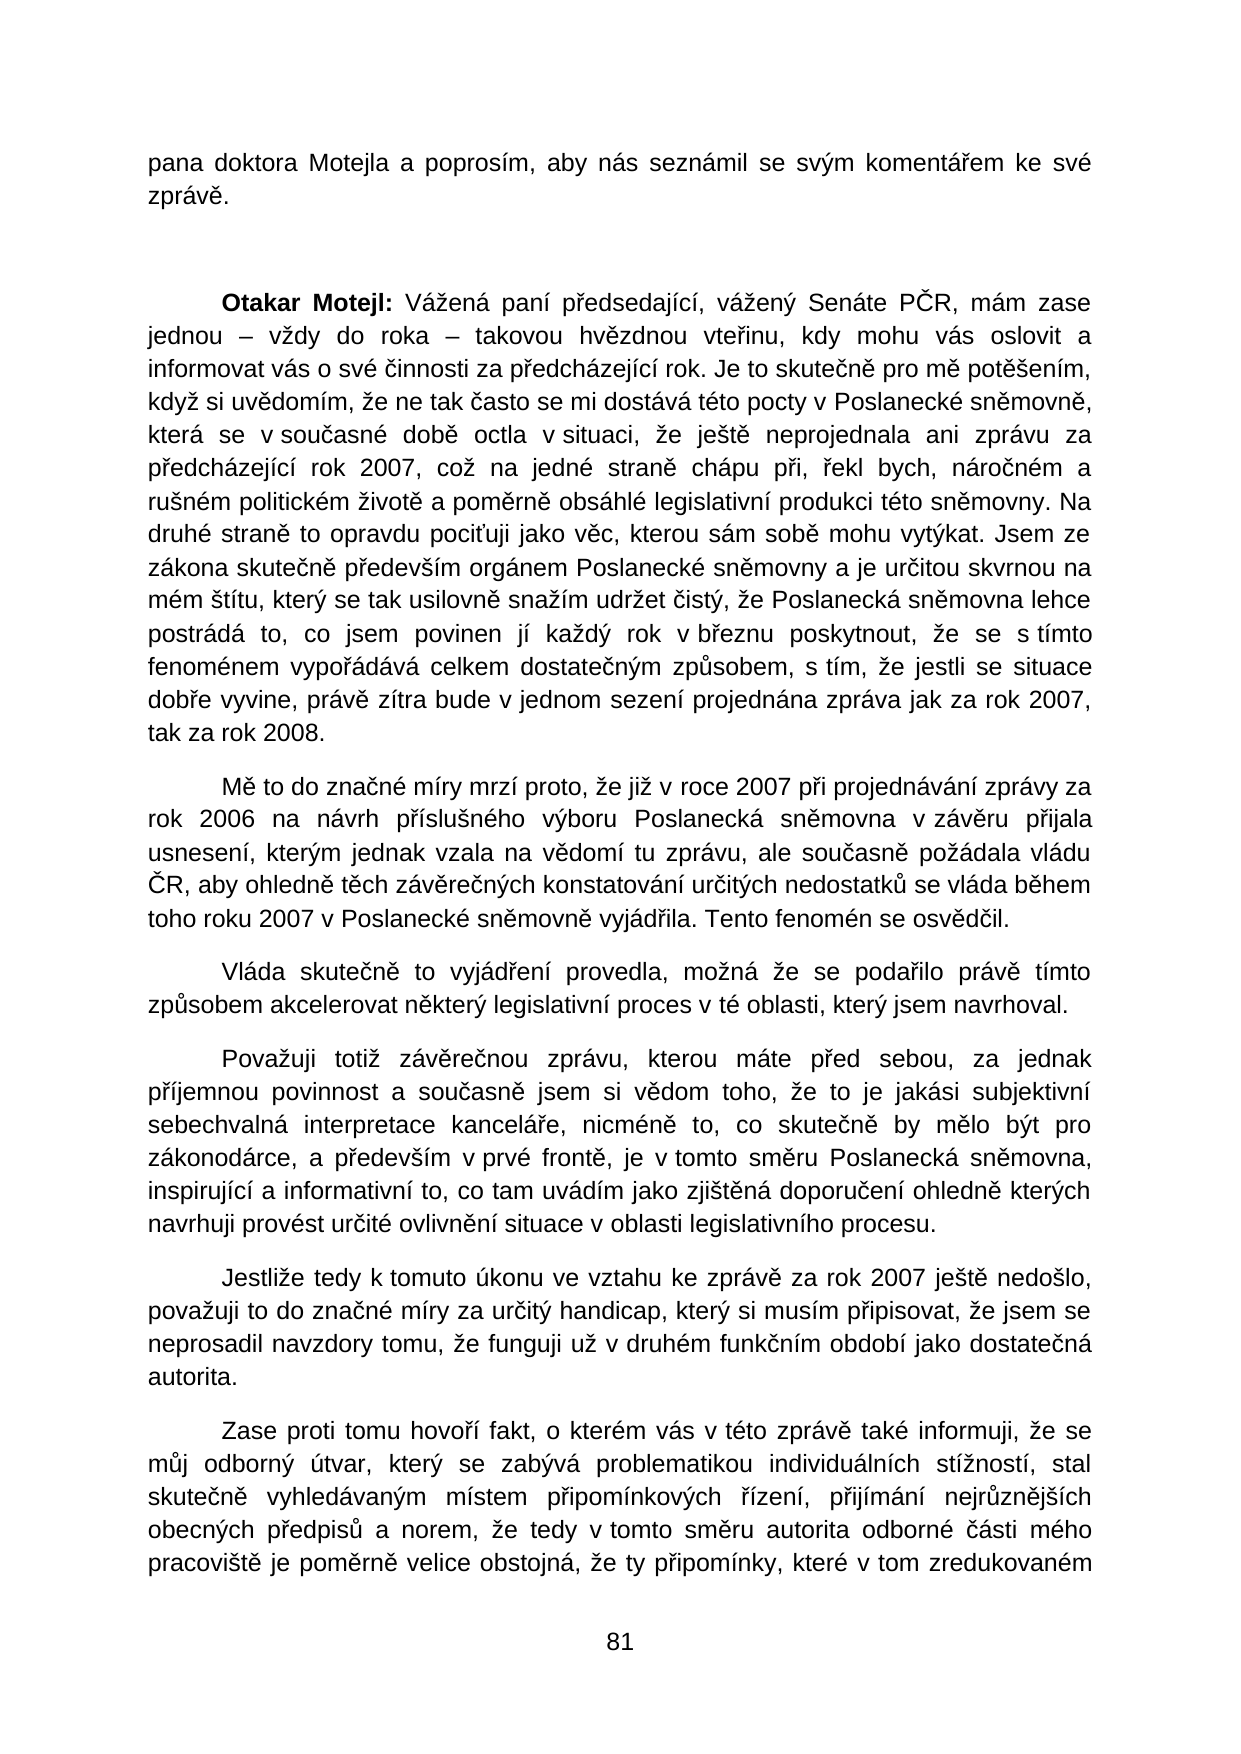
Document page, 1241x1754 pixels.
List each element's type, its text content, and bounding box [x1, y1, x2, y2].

text Vláda skutečně to vyjádření provedla, možná že se podařilo právě tímto způsobem akcelerovat některý legislativní proces v té oblasti, který jsem navrhoval. [148, 957, 1093, 1019]
text Otakar Motejl: Vážená paní předsedající, vážený Senáte PČR, mám zase jednou – vždy do roka – takovou hvězdnou vteřinu, kdy mohu vás oslovit a informovat vás o své činnosti za předcházející rok. Je to skutečně pro mě potěšením, když si uvědomím, že ne tak často se mi dostává této pocty v Poslanecké sněmovně, která se v současné době octla v situaci, že ještě neprojednala ani zprávu za předcházející rok 2007, což na jedné straně chápu při, řekl bych, náročném a rušném politickém životě a poměrně obsáhlé legislativní produkci této sněmovny. Na druhé straně to opravdu pociťuji jako věc, kterou sám sobě mohu vytýkat. Jsem ze zákona skutečně především orgánem Poslanecké sněmovny a je určitou skvrnou na mém štítu, který se tak usilovně snažím udržet čistý, že Poslanecká sněmovna lehce postrádá to, co jsem povinen jí každý rok v březnu poskytnout, že se s tímto fenoménem vypořádává celkem dostatečným způsobem, s tím, že jestli se situace dobře vyvine, právě zítra bude v jednom sezení projednána zpráva jak za rok 2007, tak za rok 2008. [148, 288, 1093, 746]
text Jestliže tedy k tomuto úkonu ve vztahu ke zprávě za rok 2007 ještě nedošlo, považuji to do značné míry za určitý handicap, který si musím připisovat, že jsem se neprosadil navzdory tomu, že funguji už v druhém funkčním období jako dostatečná autorita. [148, 1263, 1093, 1391]
text Považuji totiž závěrečnou zprávu, kterou máte před sebou, za jednak příjemnou povinnost a současně jsem si vědom toho, že to je jakási subjektivní sebechvalná interpretace kanceláře, nicméně to, co skutečně by mělo být pro zákonodárce, a především v prvé frontě, je v tomto směru Poslanecká sněmovna, inspirující a informativní to, co tam uvádím jako zjištěná doporučení ohledně kterých navrhuji provést určité ovlivnění situace v oblasti legislativního procesu. [148, 1044, 1093, 1238]
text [148, 1416, 1093, 1577]
text Mě to do značné míry mrzí proto, že již v roce 2007 při projednávání zprávy za rok 2006 na návrh příslušného výboru Poslanecká sněmovna v závěru přijala usnesení, kterým jednak vzala na vědomí tu zprávu, ale současně požádala vládu ČR, aby ohledně těch závěrečných konstatování určitých nedostatků se vláda během toho roku 2007 v Poslanecké sněmovně vyjádřila. Tento fenomén se osvědčil. [148, 771, 1093, 932]
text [148, 148, 1093, 209]
